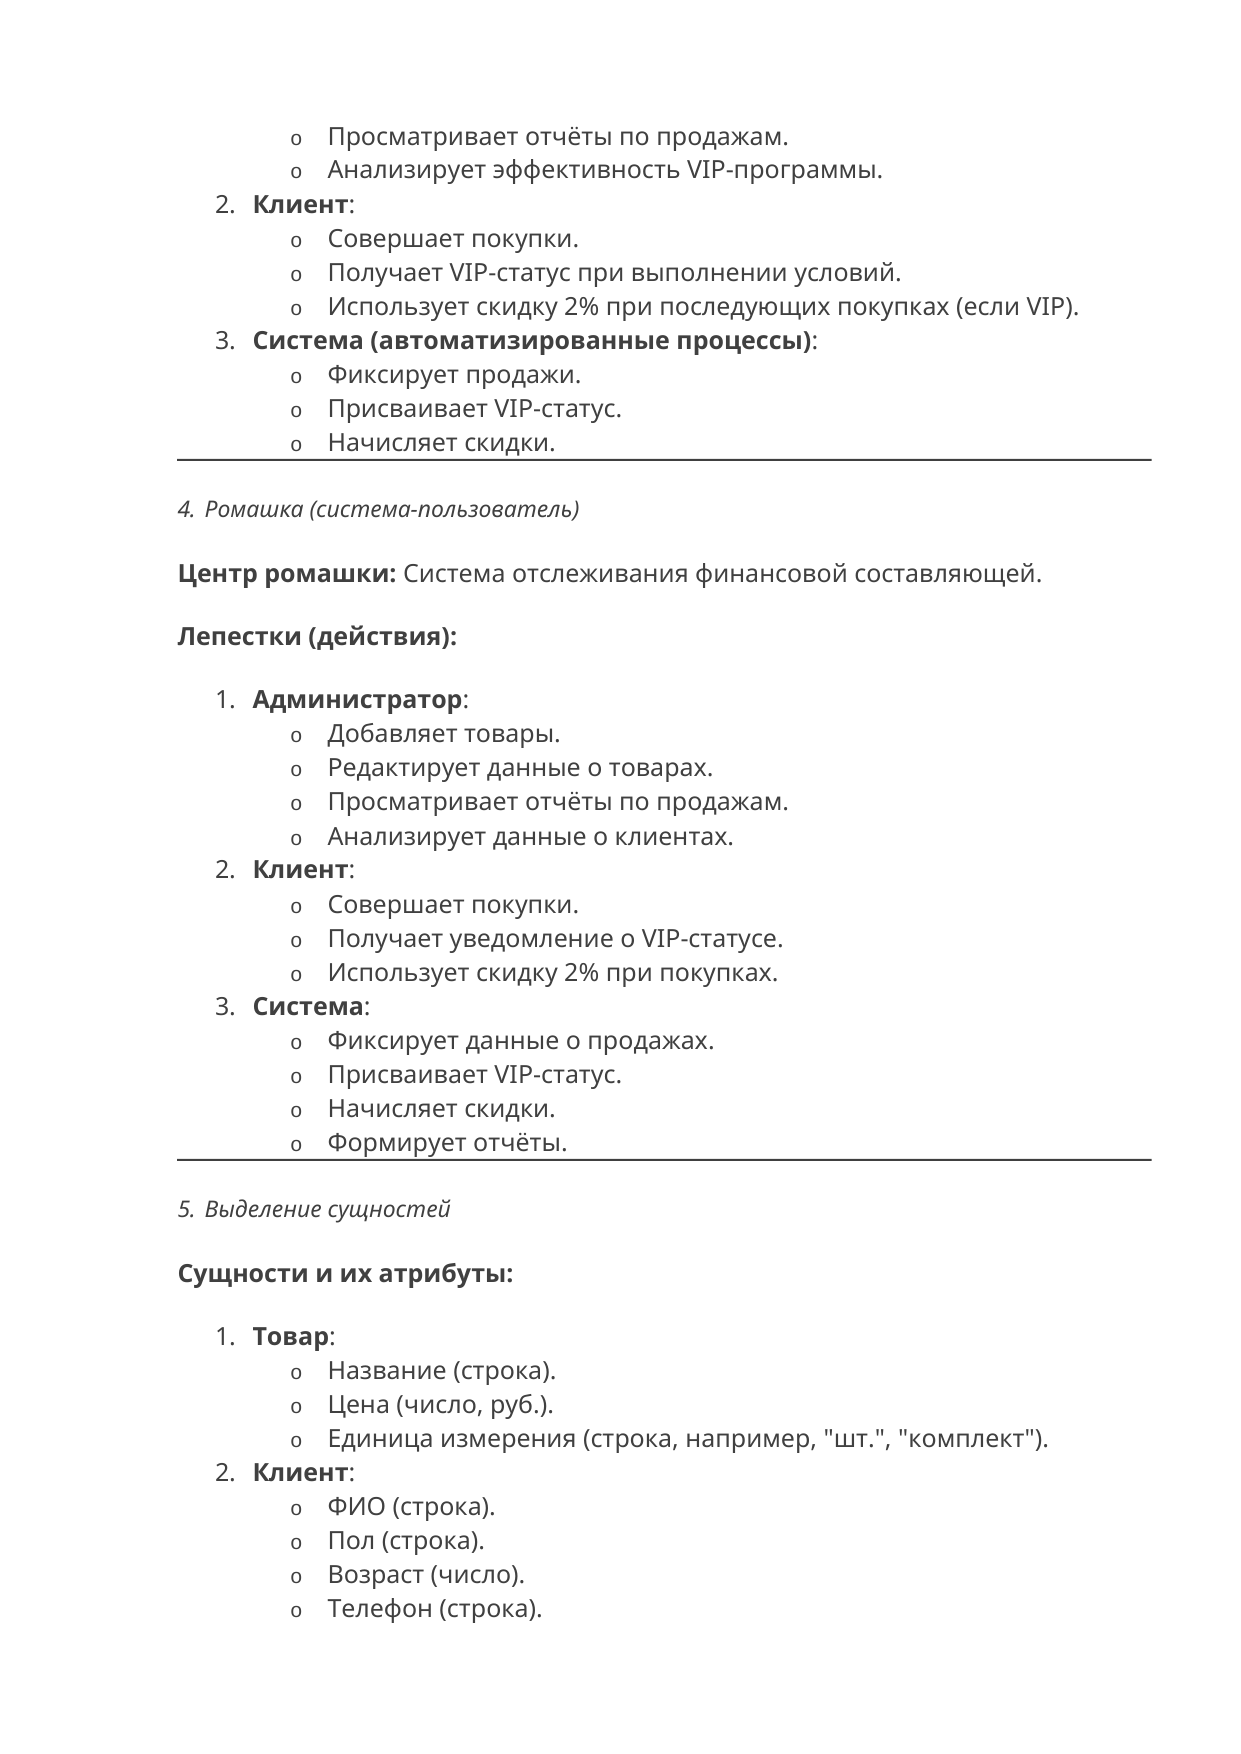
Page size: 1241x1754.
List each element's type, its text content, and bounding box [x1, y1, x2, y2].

list Присваивает VIP-статус. [290, 391, 1152, 425]
text Сущности и их атрибуты: [177, 1255, 1152, 1289]
list Присваивает VIP-статус. [290, 1057, 1152, 1091]
list Редактирует данные о товарах. [290, 750, 1152, 784]
list Использует скидку 2% при последующих покупках (если VIP). [290, 288, 1152, 322]
list ФИО (строка). [290, 1489, 1152, 1523]
list Клиент: [215, 1455, 1152, 1489]
subtitle 4. Ромашка (система-пользователь) [177, 493, 1152, 524]
list Получает уведомление о VIP-статусе. [290, 920, 1152, 954]
list Анализирует данные о клиентах. [290, 818, 1152, 852]
list Фиксирует данные о продажах. [290, 1022, 1152, 1057]
list Совершает покупки. [290, 220, 1152, 254]
list Начисляет скидки. [290, 425, 1152, 458]
list Администратор: [215, 682, 1152, 716]
list Возраст (число). [290, 1557, 1152, 1591]
text Лепестки (действия): [177, 619, 1152, 653]
list Фиксирует продажи. [290, 357, 1152, 391]
list Клиент: [215, 852, 1152, 886]
list Товар: [215, 1319, 1152, 1353]
list Анализирует эффективность VIP-программы. [290, 152, 1152, 186]
list Просматривает отчёты по продажам. [290, 118, 1152, 152]
list Формирует отчёты. [290, 1125, 1152, 1158]
list Клиент: [215, 186, 1152, 220]
list Начисляет скидки. [290, 1091, 1152, 1125]
list Название (строка). [290, 1353, 1152, 1387]
list Цена (число, руб.). [290, 1387, 1152, 1421]
list Использует скидку 2% при покупках. [290, 954, 1152, 988]
list Получает VIP-статус при выполнении условий. [290, 254, 1152, 288]
list Система (автоматизированные процессы): [215, 322, 1152, 357]
list Совершает покупки. [290, 886, 1152, 920]
text Центр ромашки: Система отслеживания финансовой составляющей. [177, 555, 1152, 589]
list Пол (строка). [290, 1523, 1152, 1557]
list Телефон (строка). [290, 1591, 1152, 1625]
list Система: [215, 988, 1152, 1022]
list Добавляет товары. [290, 716, 1152, 750]
list Просматривает отчёты по продажам. [290, 784, 1152, 818]
list Единица измерения (строка, например, "шт.", "комплект"). [290, 1421, 1152, 1455]
subtitle 5. Выделение сущностей [177, 1193, 1152, 1224]
